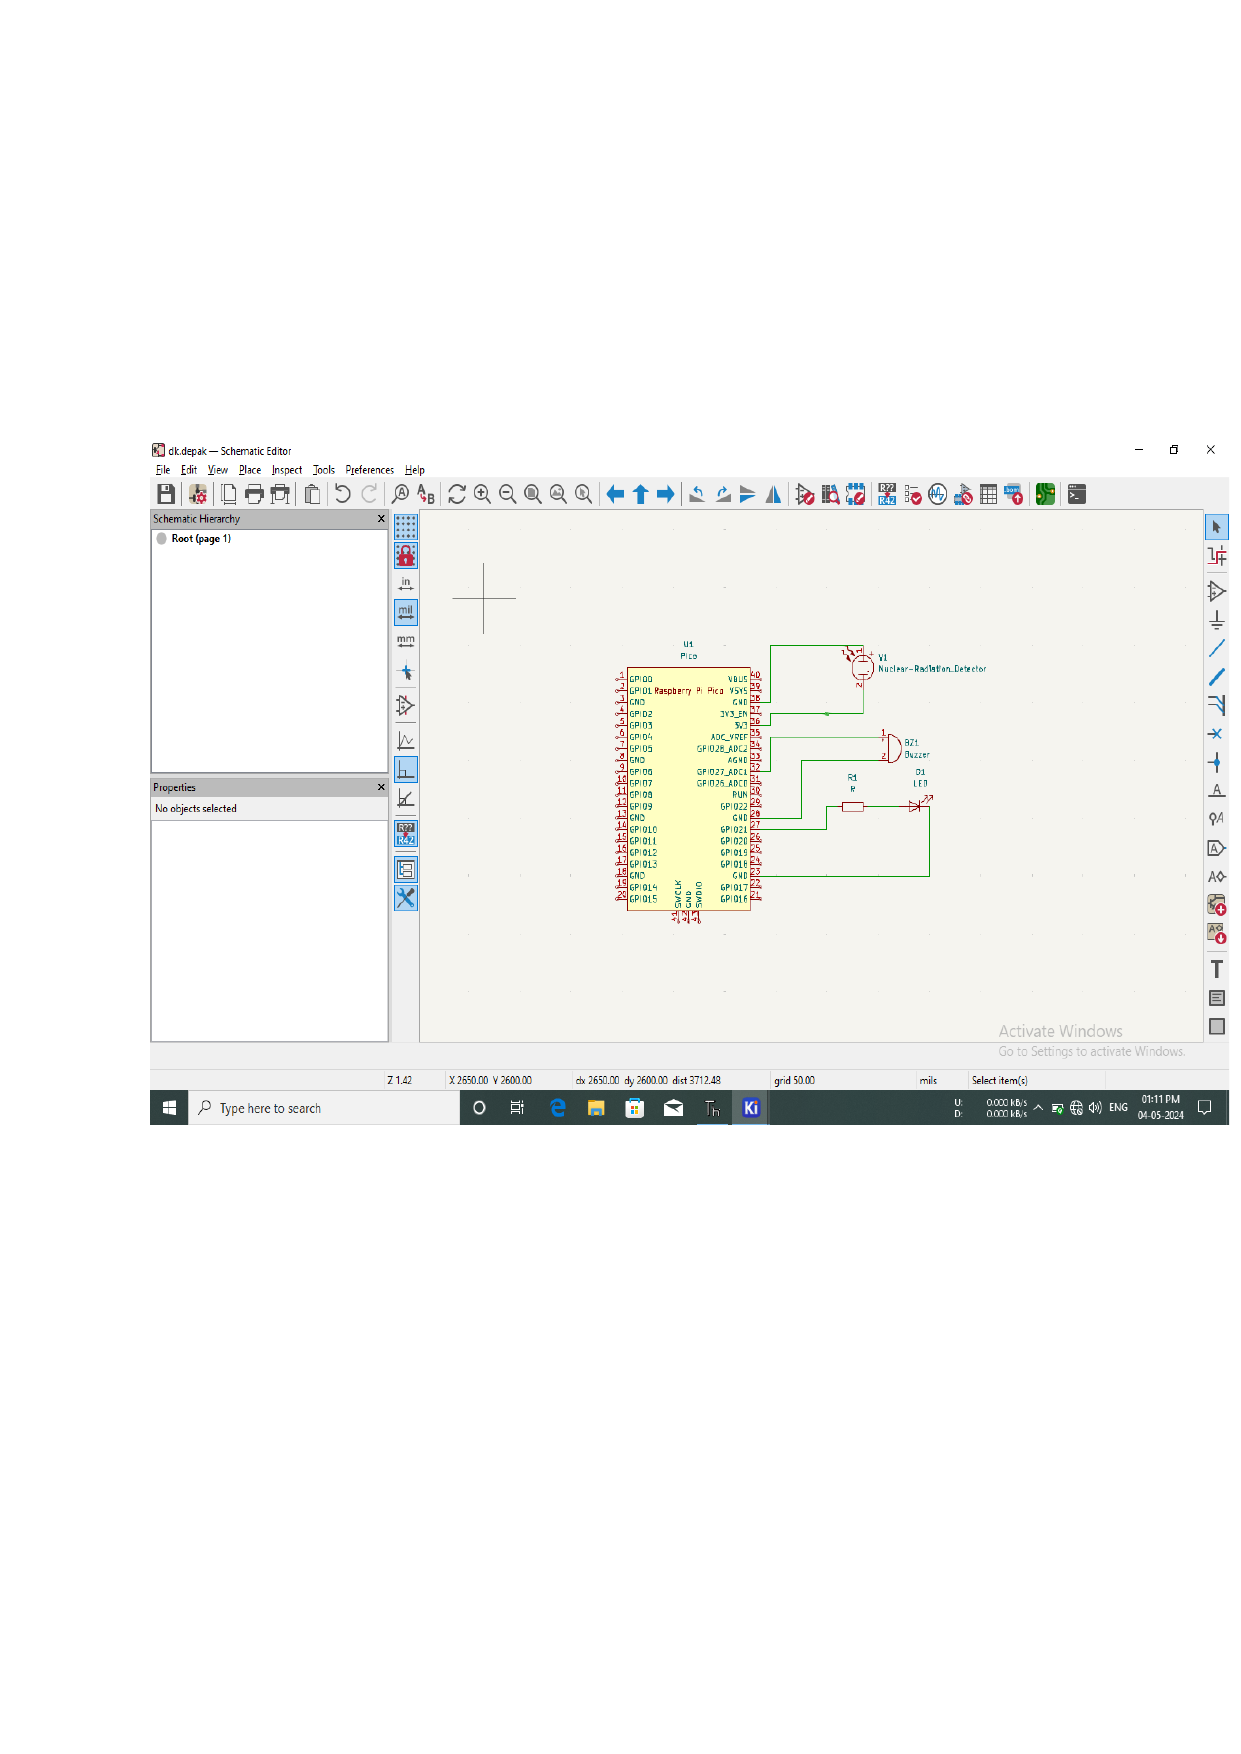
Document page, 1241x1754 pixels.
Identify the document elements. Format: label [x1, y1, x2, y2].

picture [150, 440, 1230, 1125]
